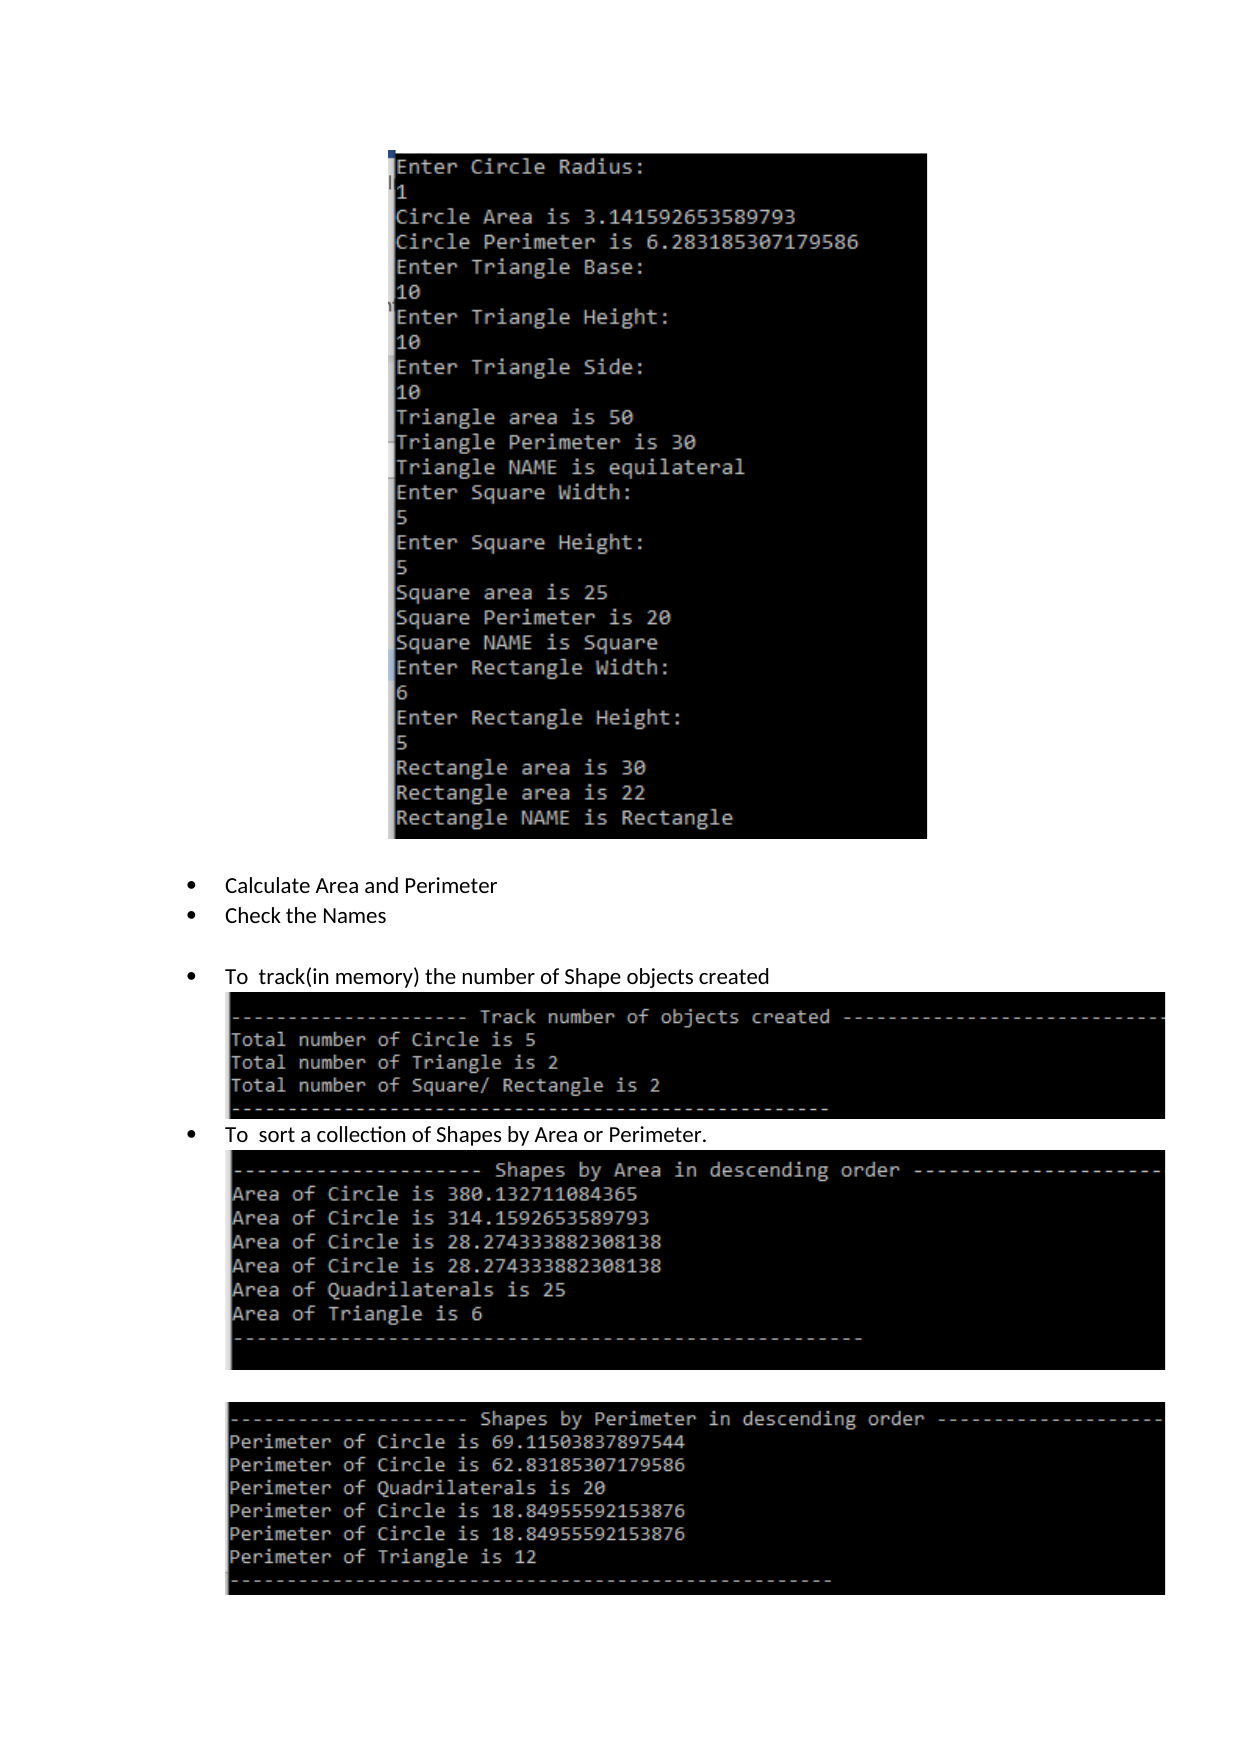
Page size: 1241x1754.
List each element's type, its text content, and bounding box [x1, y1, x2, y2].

list Check the Names [187, 902, 1090, 930]
picture [225, 992, 1166, 1119]
picture [225, 1402, 1166, 1595]
picture [225, 1150, 1166, 1370]
picture [388, 150, 928, 839]
list To sort a collection of Shapes by Area or Perimeter. [187, 1120, 1090, 1148]
list Calculate Area and Perimeter [187, 871, 1090, 899]
list To track(in memory) the number of Shape objects created [187, 962, 1090, 990]
